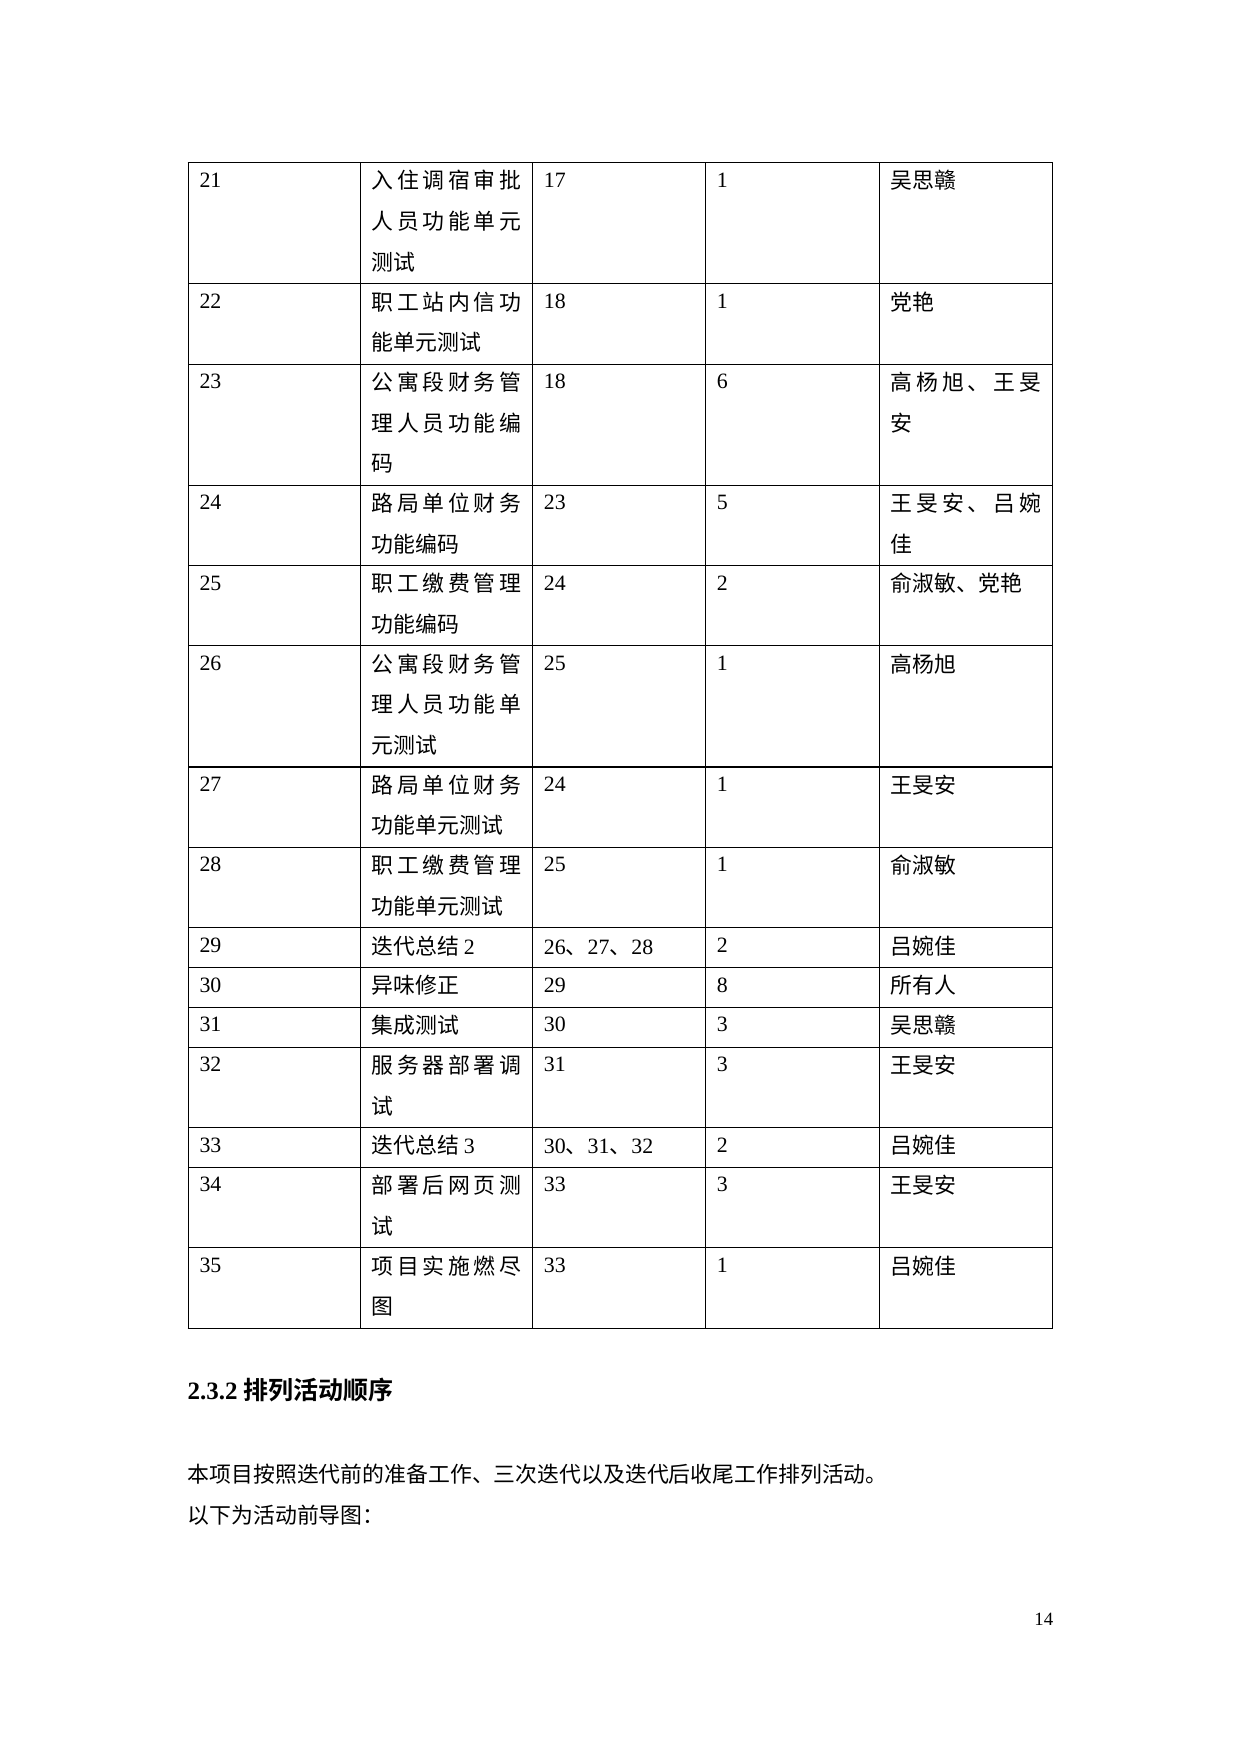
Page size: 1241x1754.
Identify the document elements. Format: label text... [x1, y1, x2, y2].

table_cell 所有人 [880, 968, 1052, 1007]
table_cell 26、27、28 [533, 928, 705, 967]
table_cell 28 [189, 848, 360, 927]
table_cell 18 [533, 284, 705, 363]
table_cell 部署后网页测试 [361, 1168, 532, 1247]
table_cell 入住调宿审批人员功能单元测试 [361, 163, 532, 283]
table_cell 17 [533, 163, 705, 283]
table_cell 职工站内信功能单元测试 [361, 284, 532, 363]
text 以下为活动前导图： [187, 1497, 1053, 1530]
table_cell 27 [189, 768, 360, 847]
table_cell 29 [533, 968, 705, 1007]
table_cell 1 [706, 163, 879, 283]
table_cell 33 [189, 1128, 360, 1167]
table_cell 公寓段财务管理人员功能编码 [361, 365, 532, 484]
table_cell 1 [706, 284, 879, 363]
table_cell 3 [706, 1048, 879, 1127]
table_cell 1 [706, 768, 879, 847]
table_cell 8 [706, 968, 879, 1007]
table_cell 34 [189, 1168, 360, 1247]
table_cell 32 [189, 1048, 360, 1127]
table_cell 33 [533, 1248, 705, 1328]
table_cell 1 [706, 1248, 879, 1328]
text 本项目按照迭代前的准备工作、三次迭代以及迭代后收尾工作排列活动。 [187, 1457, 1053, 1489]
table_cell 6 [706, 365, 879, 484]
table_cell 26 [189, 646, 360, 766]
table_cell 24 [533, 768, 705, 847]
table_cell 24 [533, 566, 705, 645]
table_cell 高杨旭、王旻安 [880, 365, 1052, 484]
table_cell 王旻安 [880, 1048, 1052, 1127]
table_cell 35 [189, 1248, 360, 1328]
table_cell 吕婉佳 [880, 1248, 1052, 1328]
table_cell 1 [706, 646, 879, 766]
table_cell 3 [706, 1008, 879, 1047]
table_cell 25 [533, 646, 705, 766]
table_cell 30 [533, 1008, 705, 1047]
table_cell 23 [533, 486, 705, 565]
table_cell 30、31、32 [533, 1128, 705, 1167]
subtitle 2.3.2 排列活动顺序 [187, 1356, 1053, 1421]
table_cell 职工缴费管理功能单元测试 [361, 848, 532, 927]
table_cell 王旻安、吕婉佳 [880, 486, 1052, 565]
table_cell 吴思赣 [880, 1008, 1052, 1047]
table_cell 1 [706, 848, 879, 927]
table_cell 2 [706, 1128, 879, 1167]
table_cell 项目实施燃尽图 [361, 1248, 532, 1328]
table_cell 23 [189, 365, 360, 484]
table_cell 3 [706, 1168, 879, 1247]
table_cell 30 [189, 968, 360, 1007]
table_cell 吕婉佳 [880, 1128, 1052, 1167]
table_cell 5 [706, 486, 879, 565]
table_cell 迭代总结2 [361, 928, 532, 967]
table_cell 25 [189, 566, 360, 645]
table_cell 18 [533, 365, 705, 484]
table_cell 24 [189, 486, 360, 565]
table_cell 王旻安 [880, 1168, 1052, 1247]
table_cell 异味修正 [361, 968, 532, 1007]
table_cell 服务器部署调试 [361, 1048, 532, 1127]
table_cell 29 [189, 928, 360, 967]
table_cell 党艳 [880, 284, 1052, 363]
table_cell 俞淑敏、党艳 [880, 566, 1052, 645]
table_cell 俞淑敏 [880, 848, 1052, 927]
table_cell 路局单位财务功能单元测试 [361, 768, 532, 847]
table_cell 31 [189, 1008, 360, 1047]
table_cell 王旻安 [880, 768, 1052, 847]
table_cell 高杨旭 [880, 646, 1052, 766]
table_cell 2 [706, 566, 879, 645]
table_cell 25 [533, 848, 705, 927]
table_cell 21 [189, 163, 360, 283]
table_cell 公寓段财务管理人员功能单元测试 [361, 646, 532, 766]
table_cell 31 [533, 1048, 705, 1127]
table_cell 吴思赣 [880, 163, 1052, 283]
table_cell 吕婉佳 [880, 928, 1052, 967]
table_cell 33 [533, 1168, 705, 1247]
table_cell 2 [706, 928, 879, 967]
table_cell 集成测试 [361, 1008, 532, 1047]
table_cell 22 [189, 284, 360, 363]
table_cell 路局单位财务功能编码 [361, 486, 532, 565]
table_cell 迭代总结3 [361, 1128, 532, 1167]
table_cell 职工缴费管理功能编码 [361, 566, 532, 645]
